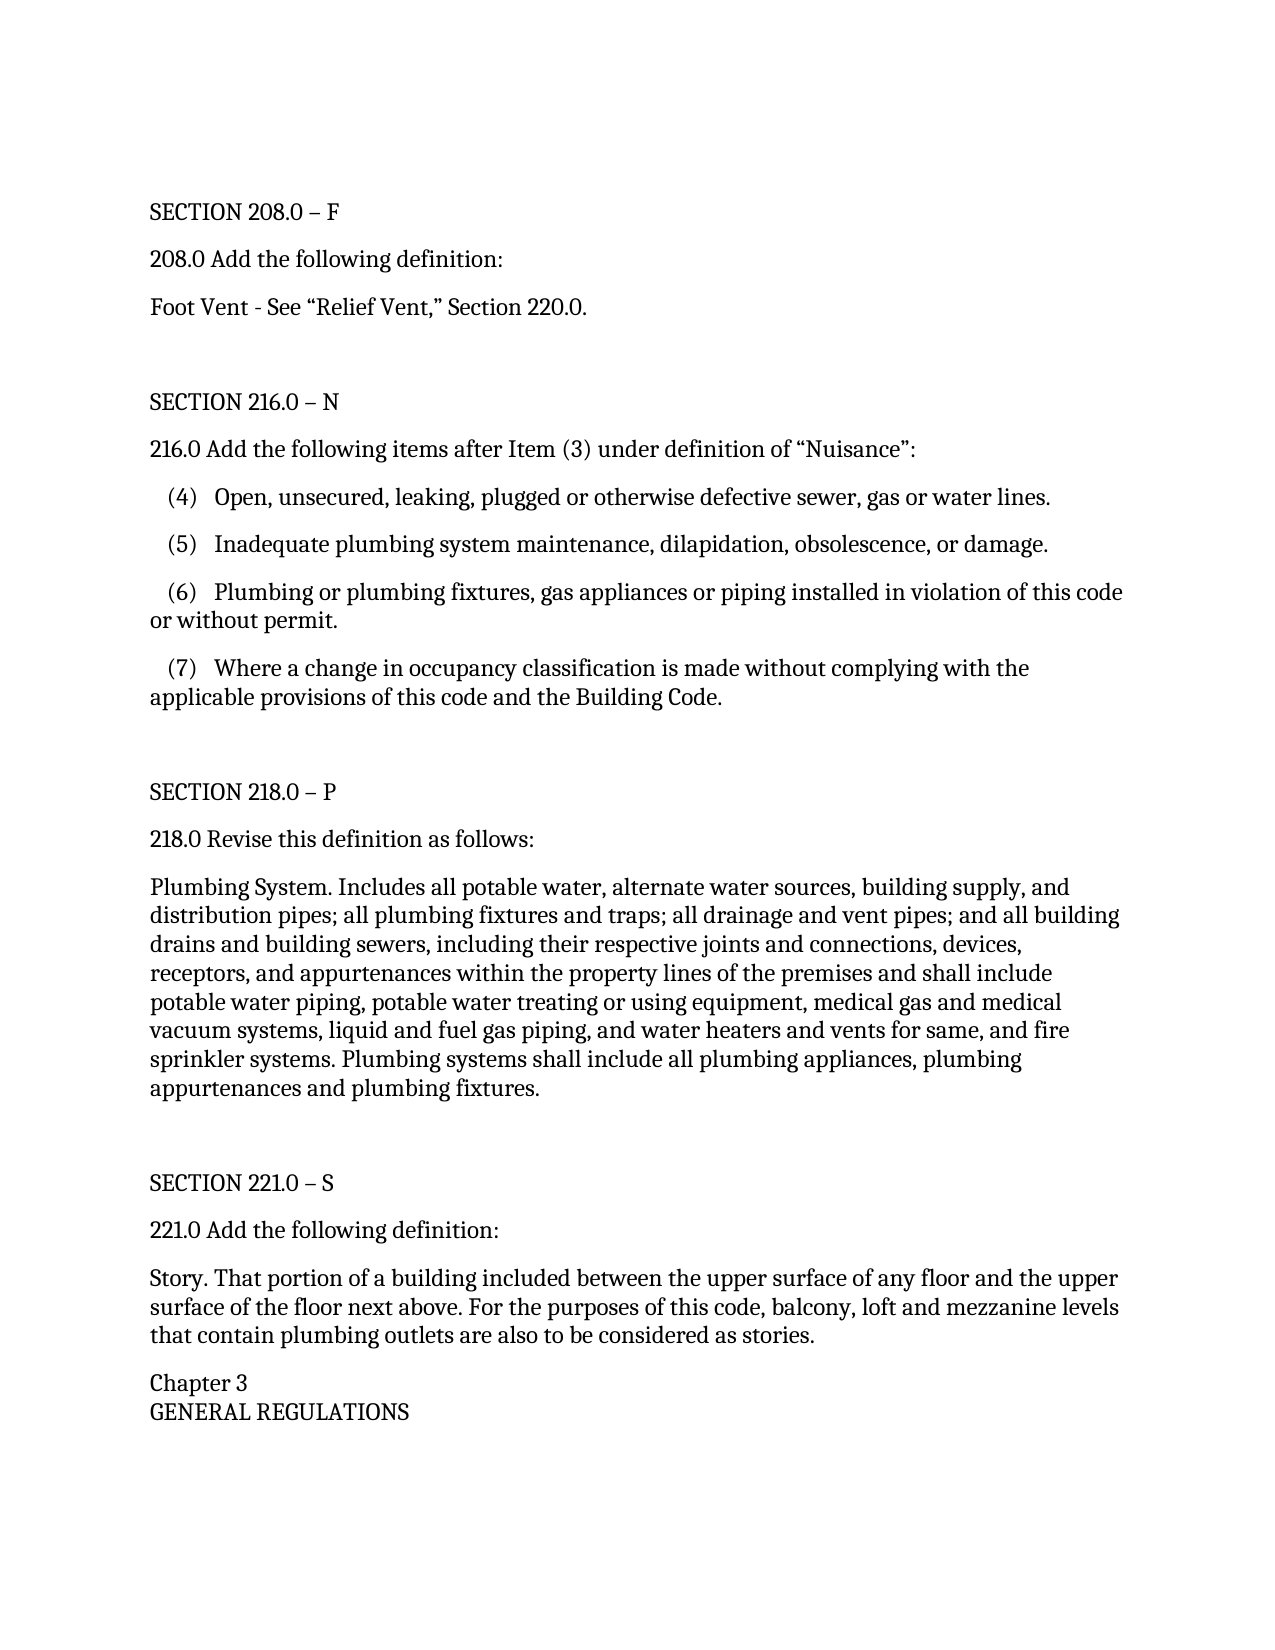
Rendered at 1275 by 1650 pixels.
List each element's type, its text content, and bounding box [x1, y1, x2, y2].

text 216.0 Add the following items after Item (3) under definition of “Nuisance”: [150, 435, 1125, 464]
text SECTION 221.0 – S [150, 1169, 1125, 1197]
text Chapter 3 GENERAL REGULATIONS [150, 1369, 1125, 1426]
text (6) Plumbing or plumbing fixtures, gas appliances or piping installed in violation of this code or without permit. [150, 577, 1125, 635]
text Foot Vent - See “Relief Vent,” Section 220.0. [150, 292, 1125, 321]
text SECTION 216.0 – N [150, 387, 1125, 416]
text 221.0 Add the following definition: [150, 1216, 1125, 1245]
text SECTION 218.0 – P [150, 777, 1125, 806]
text (7) Where a change in occupancy classification is made without complying with the applicable provisions of this code and the Building Code. [150, 654, 1125, 711]
text (4) Open, unsecured, leaking, plugged or otherwise defective sewer, gas or water lines. [150, 482, 1125, 511]
text Story. That portion of a building included between the upper surface of any floor and the upper surface of the floor next above. For the purposes of this code, balcony, loft and mezzanine levels that contain plumbing outlets are also to be considered as stories. [150, 1264, 1125, 1350]
text 218.0 Revise this definition as follows: [150, 825, 1125, 854]
text (5) Inadequate plumbing system maintenance, dilapidation, obsolescence, or damage. [150, 530, 1125, 559]
text SECTION 208.0 – F [150, 197, 1125, 226]
text 208.0 Add the following definition: [150, 245, 1125, 274]
text Plumbing System. Includes all potable water, alternate water sources, building supply, and distribution pipes; all plumbing fixtures and traps; all drainage and vent pipes; and all building drains and building sewers, including their respective joints and connections, devices, receptors, and appurtenances within the property lines of the premises and shall include potable water piping, potable water treating or using equipment, medical gas and medical vacuum systems, liquid and fuel gas piping, and water heaters and vents for same, and fire sprinkler systems. Plumbing systems shall include all plumbing appliances, plumbing appurtenances and plumbing fixtures. [150, 872, 1125, 1102]
